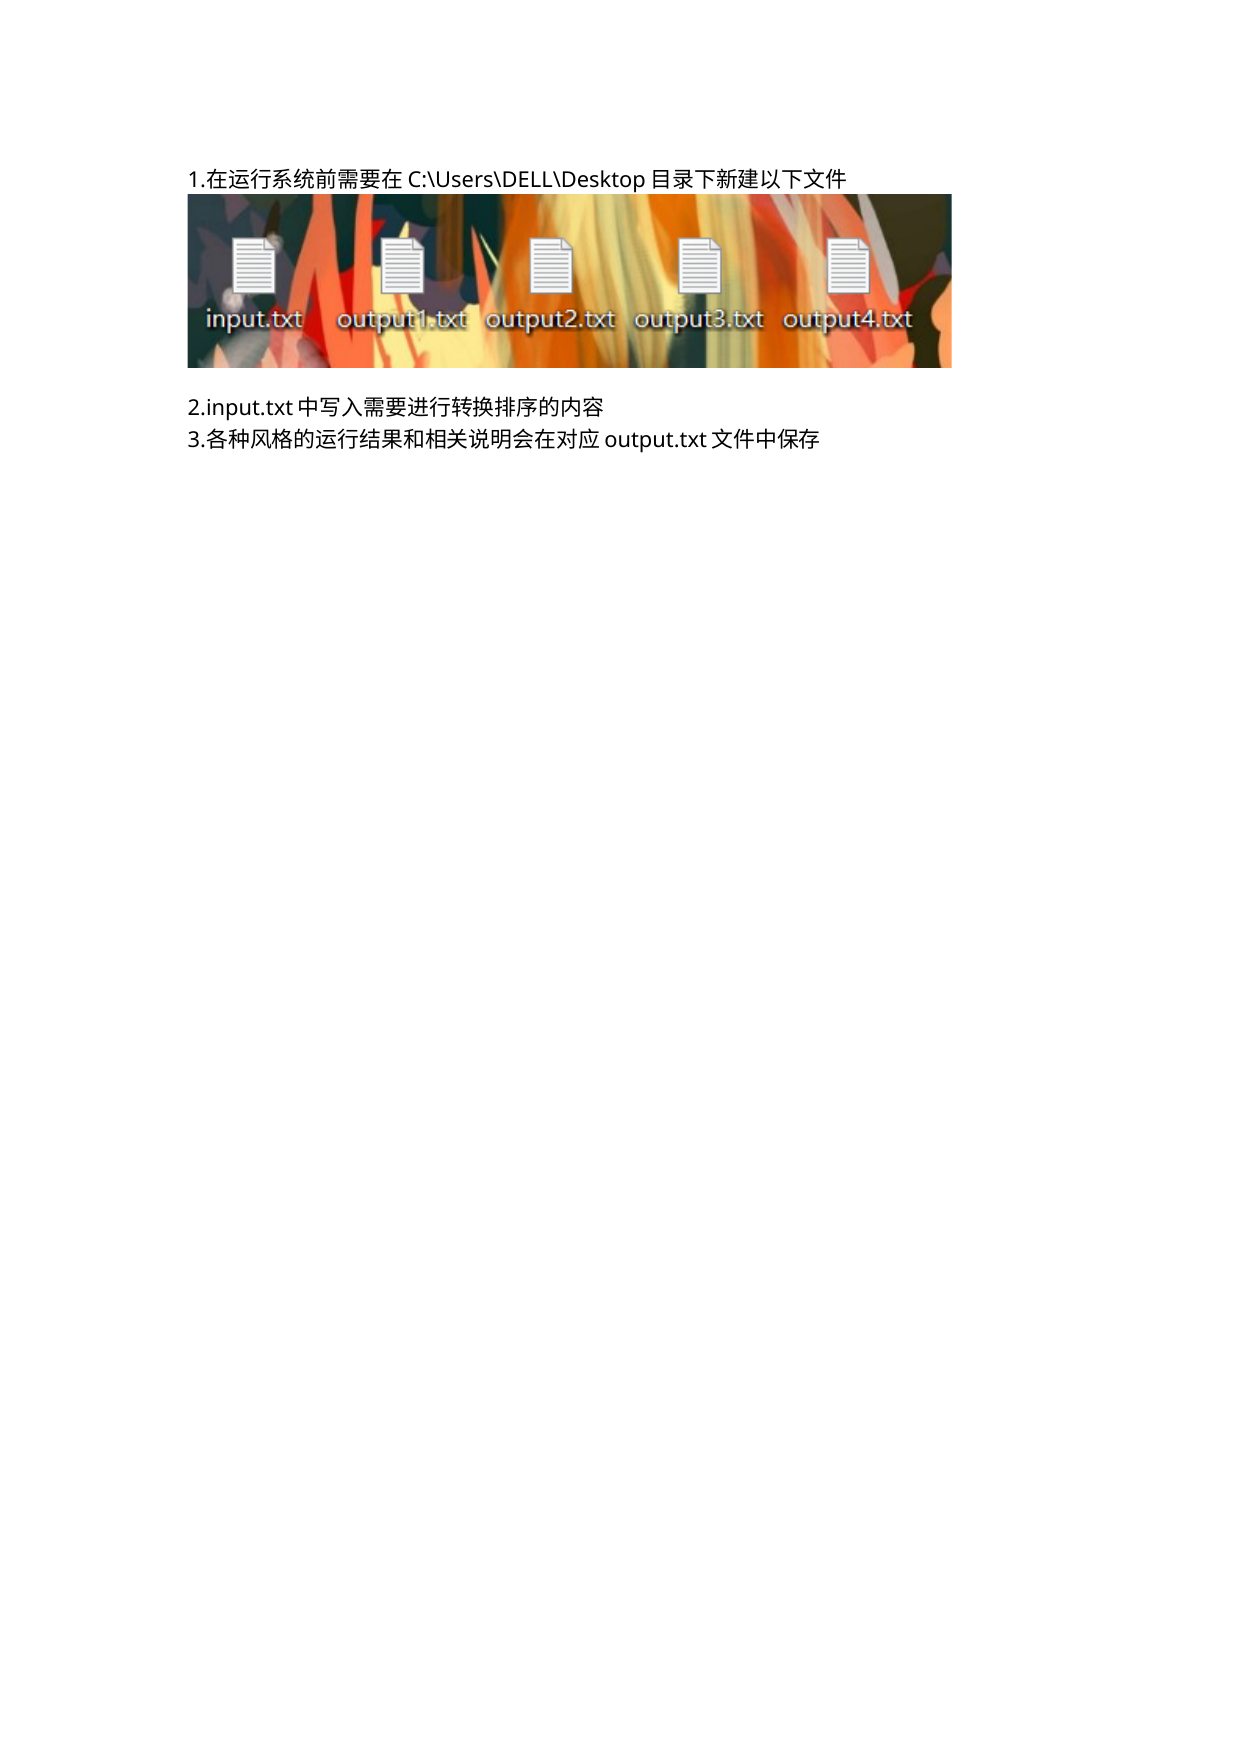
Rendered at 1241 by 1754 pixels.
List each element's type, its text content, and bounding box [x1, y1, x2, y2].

picture [187, 194, 952, 368]
text 3.各种风格的运行结果和相关说明会在对应output.txt文件中保存 [187, 422, 1053, 454]
text 1.在运行系统前需要在C:\Users\DELL\Desktop目录下新建以下文件 [187, 162, 1053, 194]
text 2.input.txt中写入需要进行转换排序的内容 [187, 389, 1053, 422]
